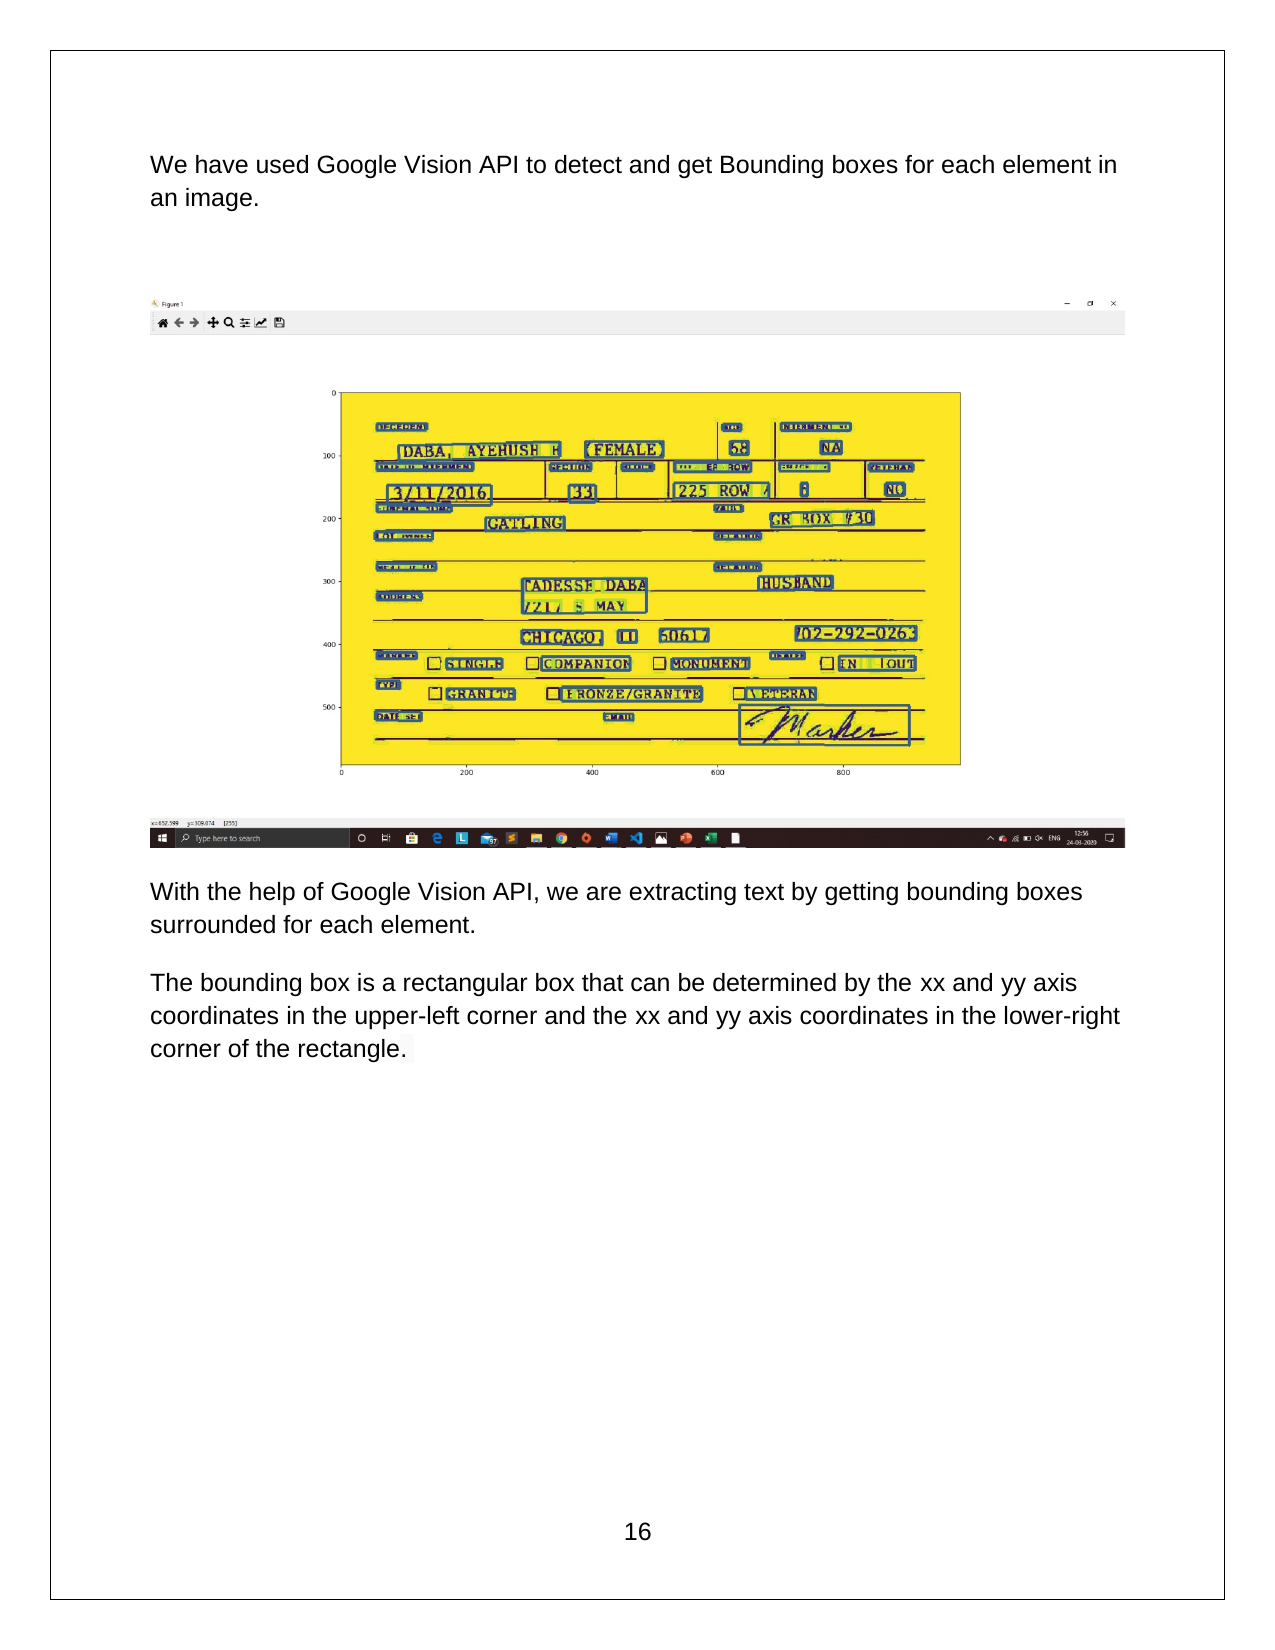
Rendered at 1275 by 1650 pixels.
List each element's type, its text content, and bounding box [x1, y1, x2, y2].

text With the help of Google Vision API, we are extracting text by getting bounding boxes surrounded for each element. [150, 877, 1125, 938]
text We have used Google Vision API to detect and get Bounding boxes for each element in an image. [150, 150, 1125, 212]
picture [150, 299, 1125, 848]
text The bounding box is a rectangular box that can be determined by the xx and yy axis coordinates in the upper-left corner and the xx and yy axis coordinates in the lower-right corner of the rectangle. [150, 968, 1125, 1063]
